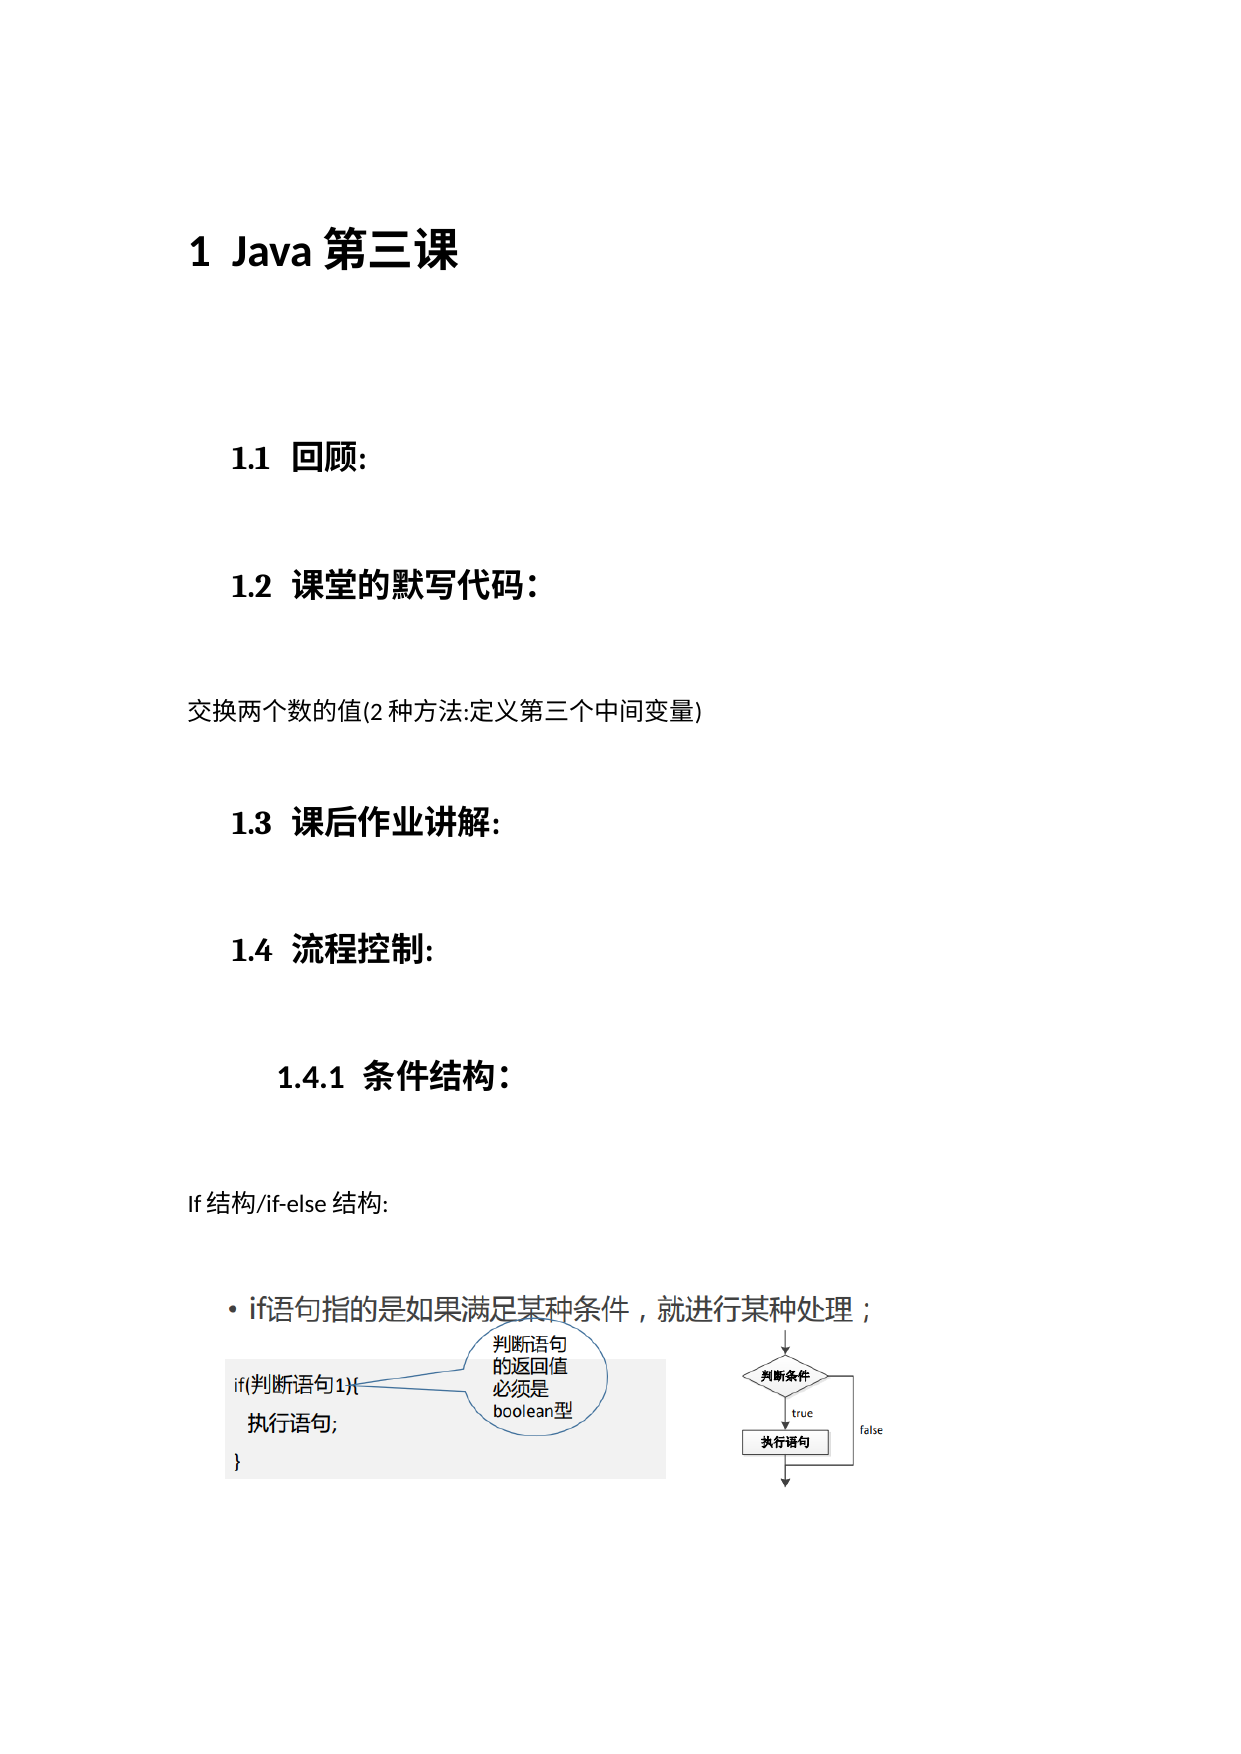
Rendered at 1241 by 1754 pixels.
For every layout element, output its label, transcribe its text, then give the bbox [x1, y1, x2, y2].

subtitle 流程控制: [232, 914, 1053, 979]
subtitle 课堂的默写代码： [232, 550, 1053, 615]
subtitle Java第三课 [187, 197, 1053, 295]
subtitle 回顾: [232, 423, 1053, 488]
subtitle 课后作业讲解: [232, 787, 1053, 852]
picture [187, 1252, 1053, 1499]
text 交换两个数的值(2种方法:定义第三个中间变量) [187, 677, 1053, 742]
text If结构/if-else结构: [187, 1169, 1053, 1234]
subtitle 条件结构： [276, 1042, 1053, 1107]
